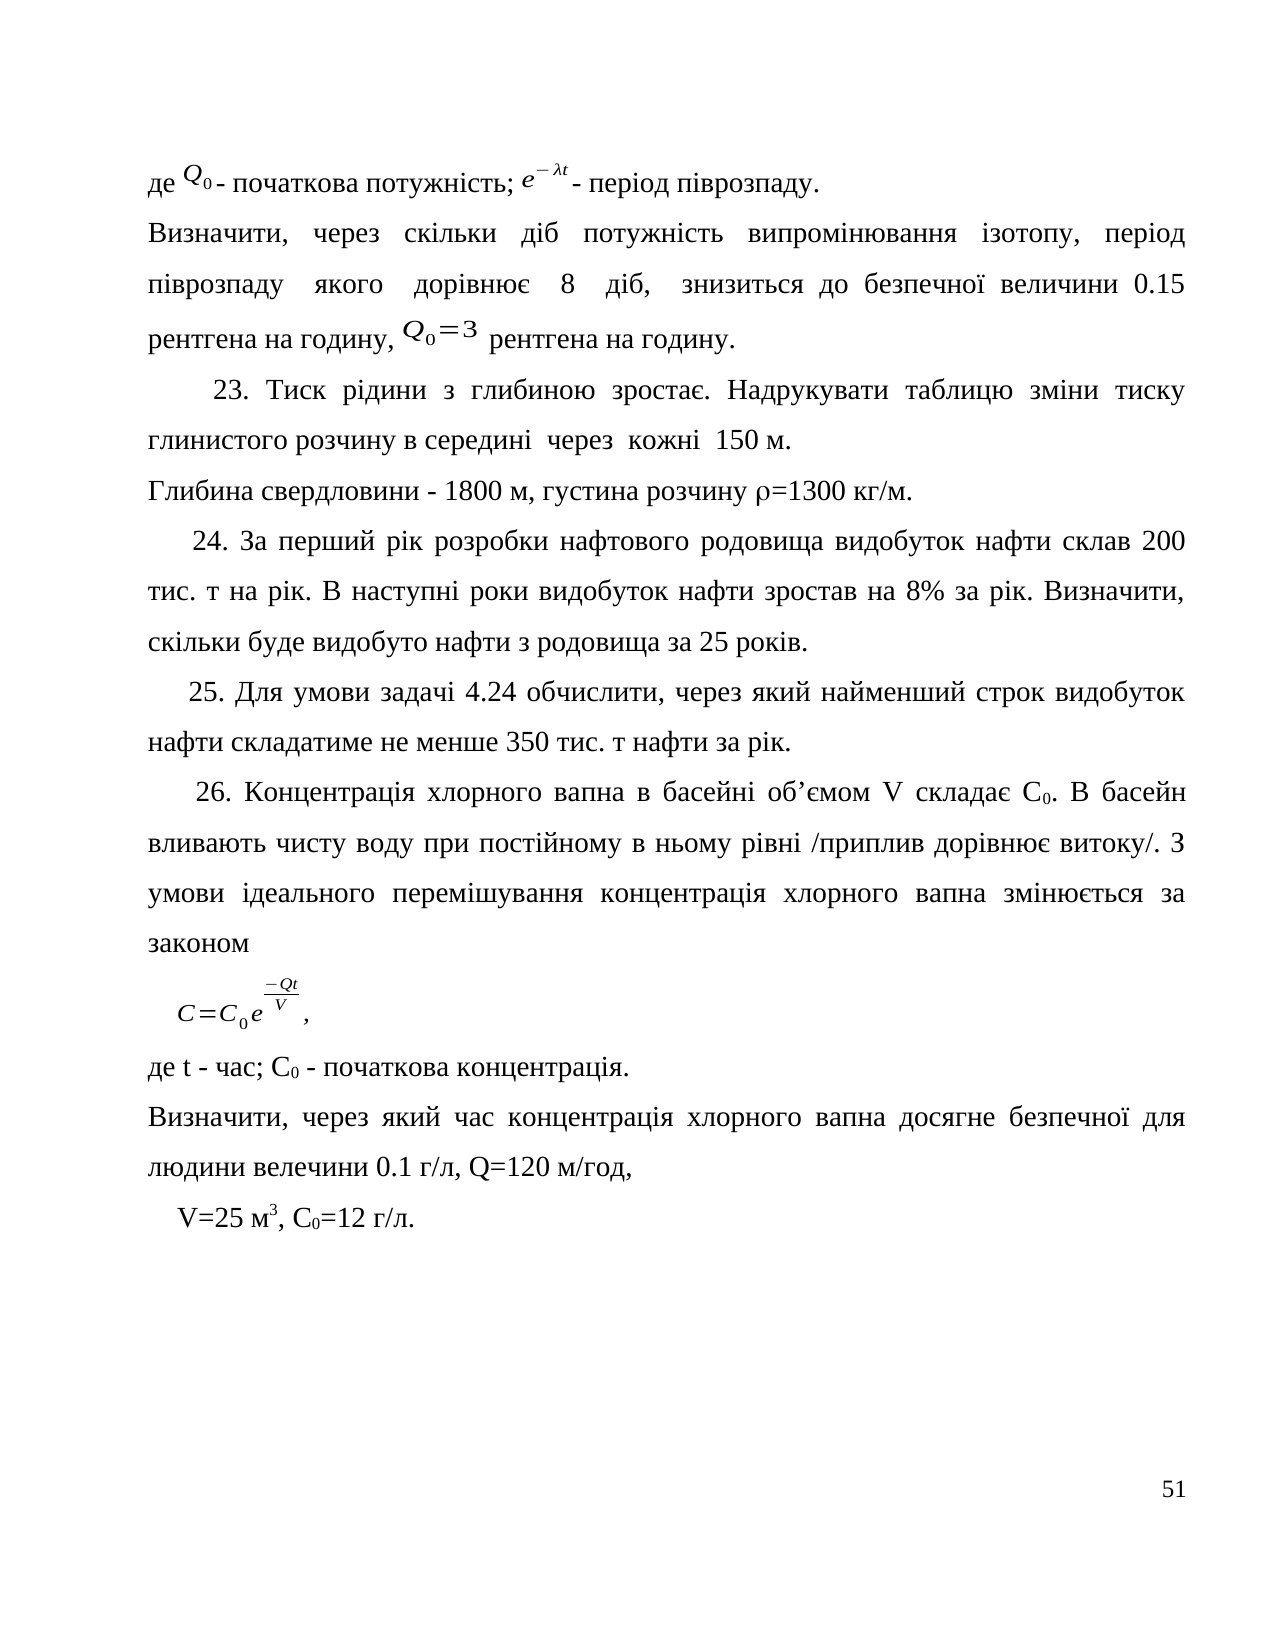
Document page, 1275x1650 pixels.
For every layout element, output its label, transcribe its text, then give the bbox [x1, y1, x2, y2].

text Визначити, через скільки діб потужність випромінювання ізотопу, період піврозпаду якого дорівнює 8 діб, знизиться до безпечної величини 0.15 рентгена на годину, рентгена на годину. [148, 216, 1186, 355]
text 26. Концентрація хлорного вапна в басейні об’ємом V складає С0. В басейн вливають чисту воду при постійному в ньому рівні /приплив дорівнює витоку/. З умови ідеального перемішування концентрація хлорного вапна змінюється за законом [148, 774, 1186, 959]
text 23. Тиск рідини з глибиною зростає. Надрукувати таблицю зміни тиску глинистого розчину в середині через кожні 150 м. [148, 372, 1186, 456]
text 24. За перший рік розробки нафтового родовища видобуток нафти склав 200 тис. т на рік. В наступні роки видобуток нафти зростав на 8% за рік. Визначити, скільки буде видобуто нафти з родовища за 25 років. [148, 523, 1186, 657]
text V=25 м3, С0=12 г/л. [148, 1200, 1186, 1233]
text Визначити, через який час концентрація хлорного вапна досягне безпечної для людини велечини 0.1 г/л, Q=120 м/год, [148, 1099, 1186, 1183]
text де - початкова потужність; - період піврозпаду. [148, 160, 1186, 199]
text 25. Для умови задачі 4.24 обчислити, через який найменший строк видобуток нафти складатиме не менше 350 тис. т нафти за рік. [148, 674, 1186, 758]
text Глибина свердловини - 1800 м, густина розчину =1300 кг/м. [148, 473, 1186, 506]
text де t - час; С0 - початкова концентрація. [148, 1049, 1186, 1082]
